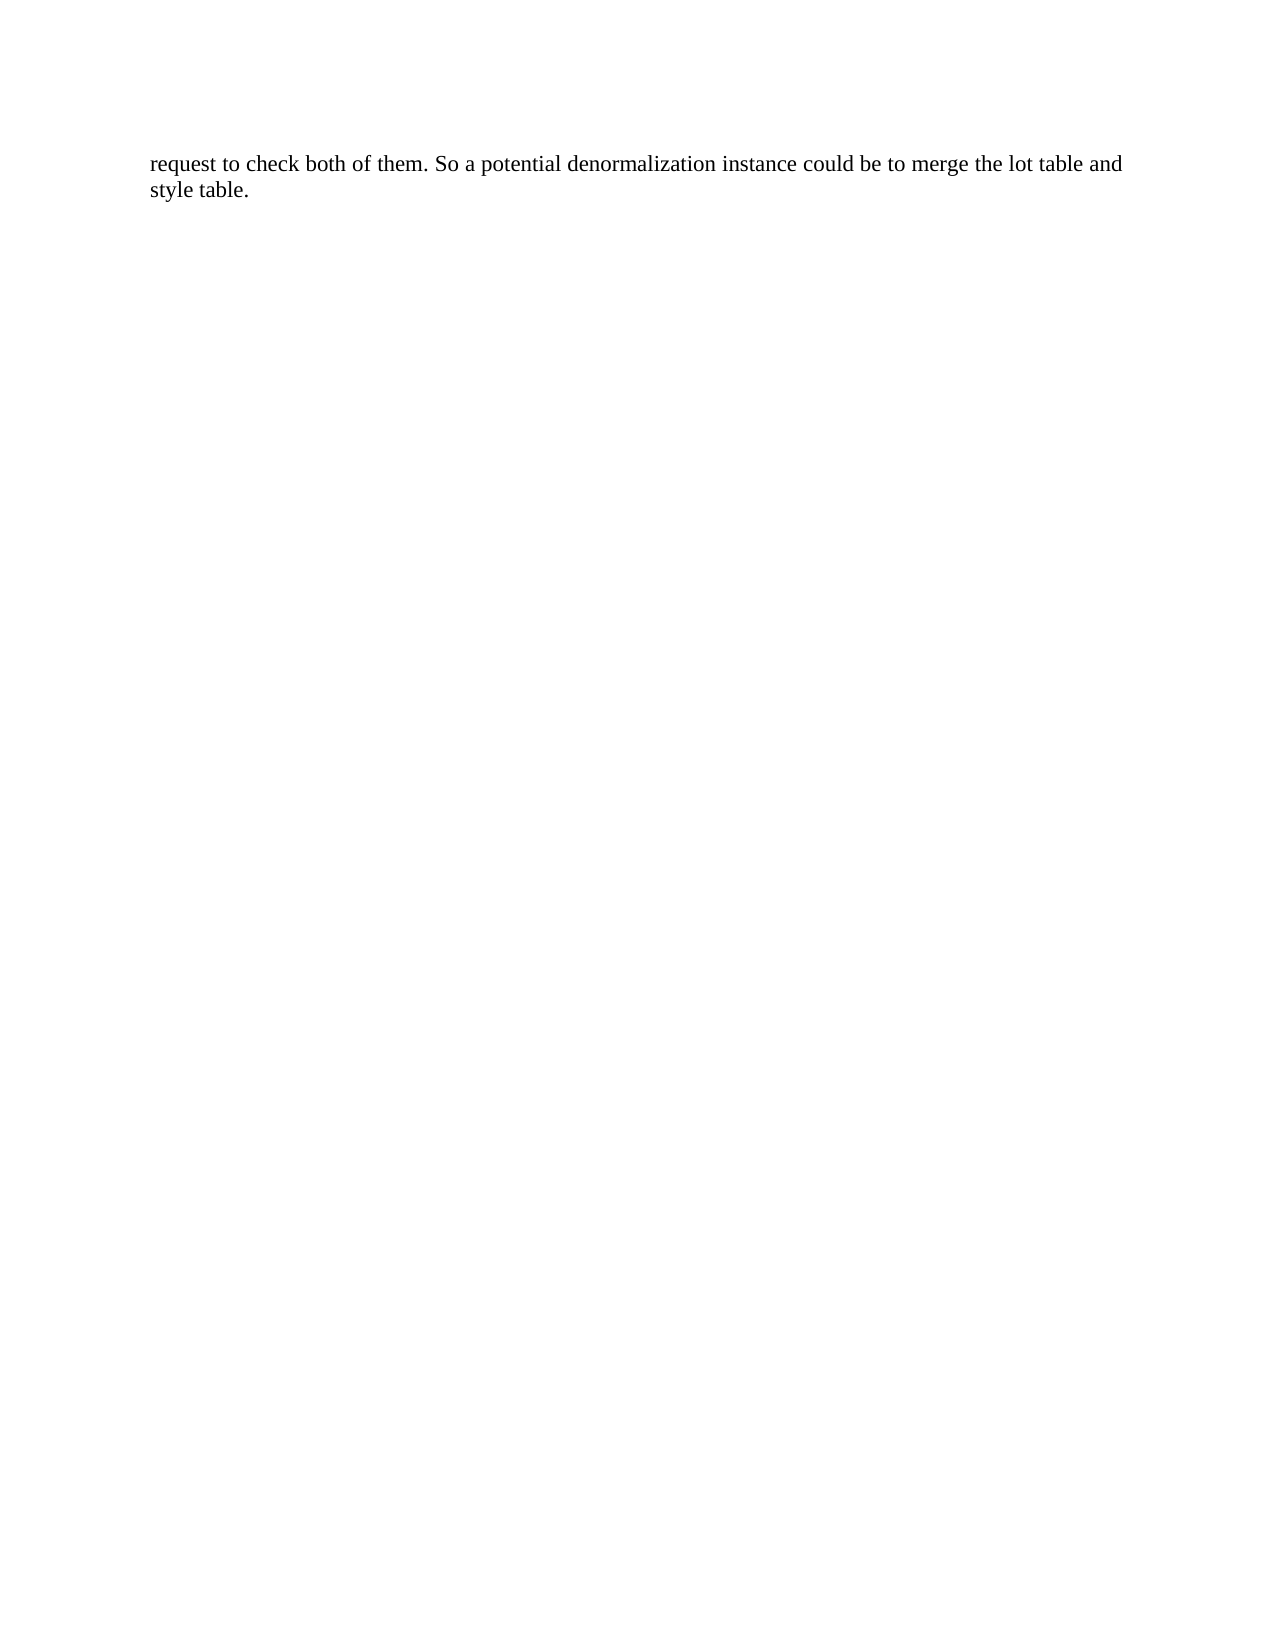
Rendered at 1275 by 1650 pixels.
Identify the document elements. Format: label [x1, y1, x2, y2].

text [150, 150, 1125, 203]
